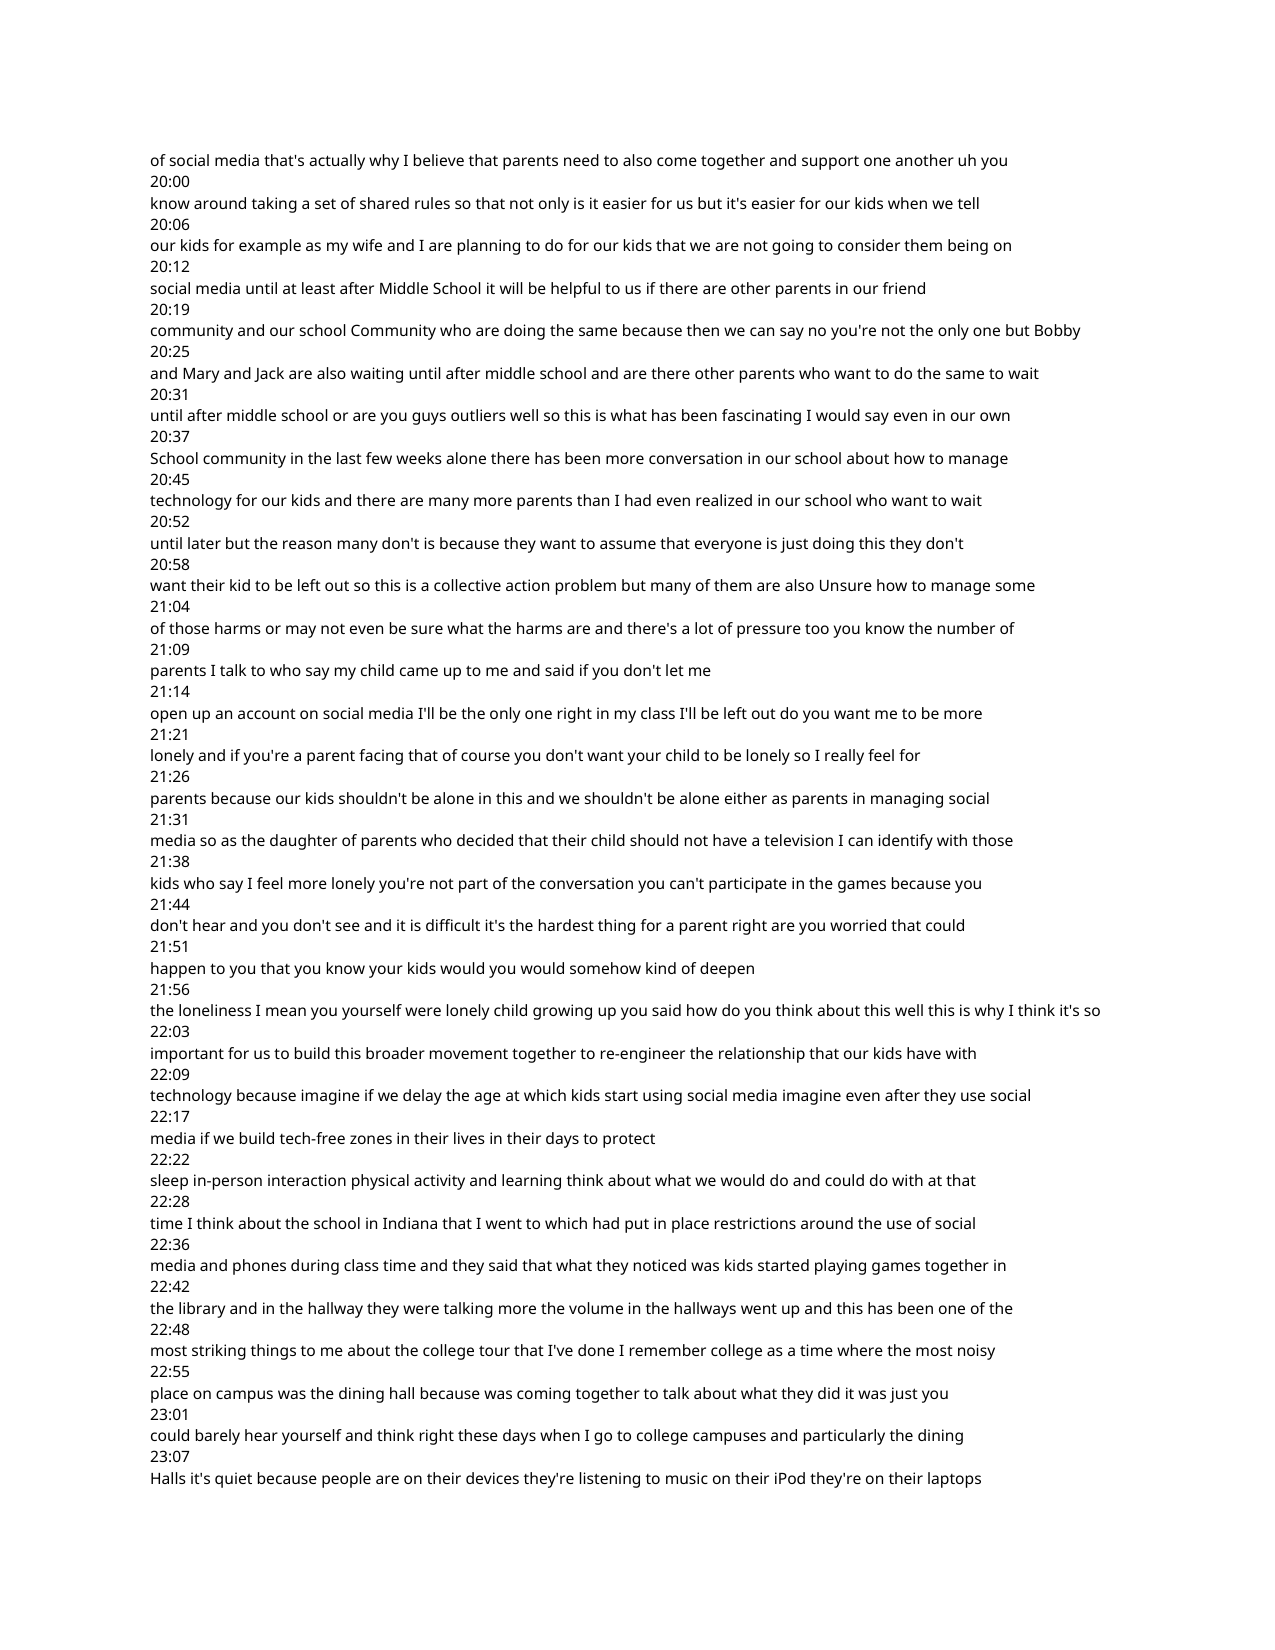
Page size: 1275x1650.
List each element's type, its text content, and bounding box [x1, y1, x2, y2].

text Halls it's quiet because people are on their devices they're listening to music on their iPod they're on their laptops [150, 1467, 1125, 1489]
text until after middle school or are you guys outliers well so this is what has been fascinating I would say even in our own [150, 405, 1125, 426]
text 22:48 [150, 1319, 1125, 1340]
text 21:31 [150, 809, 1125, 830]
text of those harms or may not even be sure what the harms are and there's a lot of pressure too you know the number of [150, 617, 1125, 639]
text media so as the daughter of parents who decided that their child should not have a television I can identify with those [150, 830, 1125, 851]
text social media until at least after Middle School it will be helpful to us if there are other parents in our friend [150, 277, 1125, 299]
text 23:07 [150, 1446, 1125, 1467]
text 22:42 [150, 1276, 1125, 1297]
text most striking things to me about the college tour that I've done I remember college as a time where the most noisy [150, 1340, 1125, 1361]
text 22:28 [150, 1191, 1125, 1212]
text 22:17 [150, 1106, 1125, 1127]
text community and our school Community who are doing the same because then we can say no you're not the only one but Bobby [150, 320, 1125, 341]
text the library and in the hallway they were talking more the volume in the hallways went up and this has been one of the [150, 1297, 1125, 1319]
text happen to you that you know your kids would you would somehow kind of deepen [150, 957, 1125, 979]
text of social media that's actually why I believe that parents need to also come together and support one another uh you [150, 150, 1125, 171]
text 21:14 [150, 681, 1125, 702]
text parents because our kids shouldn't be alone in this and we shouldn't be alone either as parents in managing social [150, 787, 1125, 809]
text place on campus was the dining hall because was coming together to talk about what they did it was just you [150, 1382, 1125, 1404]
text media if we build tech-free zones in their lives in their days to protect [150, 1127, 1125, 1149]
text time I think about the school in Indiana that I went to which had put in place restrictions around the use of social [150, 1212, 1125, 1234]
text important for us to build this broader movement together to re-engineer the relationship that our kids have with [150, 1042, 1125, 1064]
text media and phones during class time and they said that what they noticed was kids started playing games together in [150, 1255, 1125, 1276]
text know around taking a set of shared rules so that not only is it easier for us but it's easier for our kids when we tell [150, 192, 1125, 214]
text want their kid to be left out so this is a collective action problem but many of them are also Unsure how to manage some [150, 575, 1125, 596]
text 22:09 [150, 1064, 1125, 1085]
text kids who say I feel more lonely you're not part of the conversation you can't participate in the games because you [150, 872, 1125, 894]
text 22:36 [150, 1234, 1125, 1255]
text 20:19 [150, 299, 1125, 320]
text 20:06 [150, 214, 1125, 235]
text could barely hear yourself and think right these days when I go to college campuses and particularly the dining [150, 1425, 1125, 1446]
text 21:44 [150, 894, 1125, 915]
text lonely and if you're a parent facing that of course you don't want your child to be lonely so I really feel for [150, 745, 1125, 766]
text parents I talk to who say my child came up to me and said if you don't let me [150, 660, 1125, 681]
text 21:38 [150, 851, 1125, 872]
text 23:01 [150, 1404, 1125, 1425]
text technology for our kids and there are many more parents than I had even realized in our school who want to wait [150, 490, 1125, 511]
text 21:21 [150, 724, 1125, 745]
text 21:56 [150, 979, 1125, 1000]
text 20:12 [150, 256, 1125, 277]
text 20:45 [150, 469, 1125, 490]
text 21:26 [150, 766, 1125, 787]
text 21:51 [150, 936, 1125, 957]
text and Mary and Jack are also waiting until after middle school and are there other parents who want to do the same to wait [150, 362, 1125, 384]
text 20:00 [150, 171, 1125, 192]
text 22:03 [150, 1021, 1125, 1042]
text School community in the last few weeks alone there has been more conversation in our school about how to manage [150, 447, 1125, 469]
text 22:55 [150, 1361, 1125, 1382]
text don't hear and you don't see and it is difficult it's the hardest thing for a parent right are you worried that could [150, 915, 1125, 936]
text 20:31 [150, 384, 1125, 405]
text 21:04 [150, 596, 1125, 617]
text 20:58 [150, 554, 1125, 575]
text 21:09 [150, 639, 1125, 660]
text until later but the reason many don't is because they want to assume that everyone is just doing this they don't [150, 532, 1125, 554]
text open up an account on social media I'll be the only one right in my class I'll be left out do you want me to be more [150, 702, 1125, 724]
text 22:22 [150, 1149, 1125, 1170]
text 20:52 [150, 511, 1125, 532]
text the loneliness I mean you yourself were lonely child growing up you said how do you think about this well this is why I think it's so [150, 1000, 1125, 1021]
text 20:25 [150, 341, 1125, 362]
text technology because imagine if we delay the age at which kids start using social media imagine even after they use social [150, 1085, 1125, 1106]
text our kids for example as my wife and I are planning to do for our kids that we are not going to consider them being on [150, 235, 1125, 256]
text 20:37 [150, 426, 1125, 447]
text sleep in-person interaction physical activity and learning think about what we would do and could do with at that [150, 1170, 1125, 1191]
